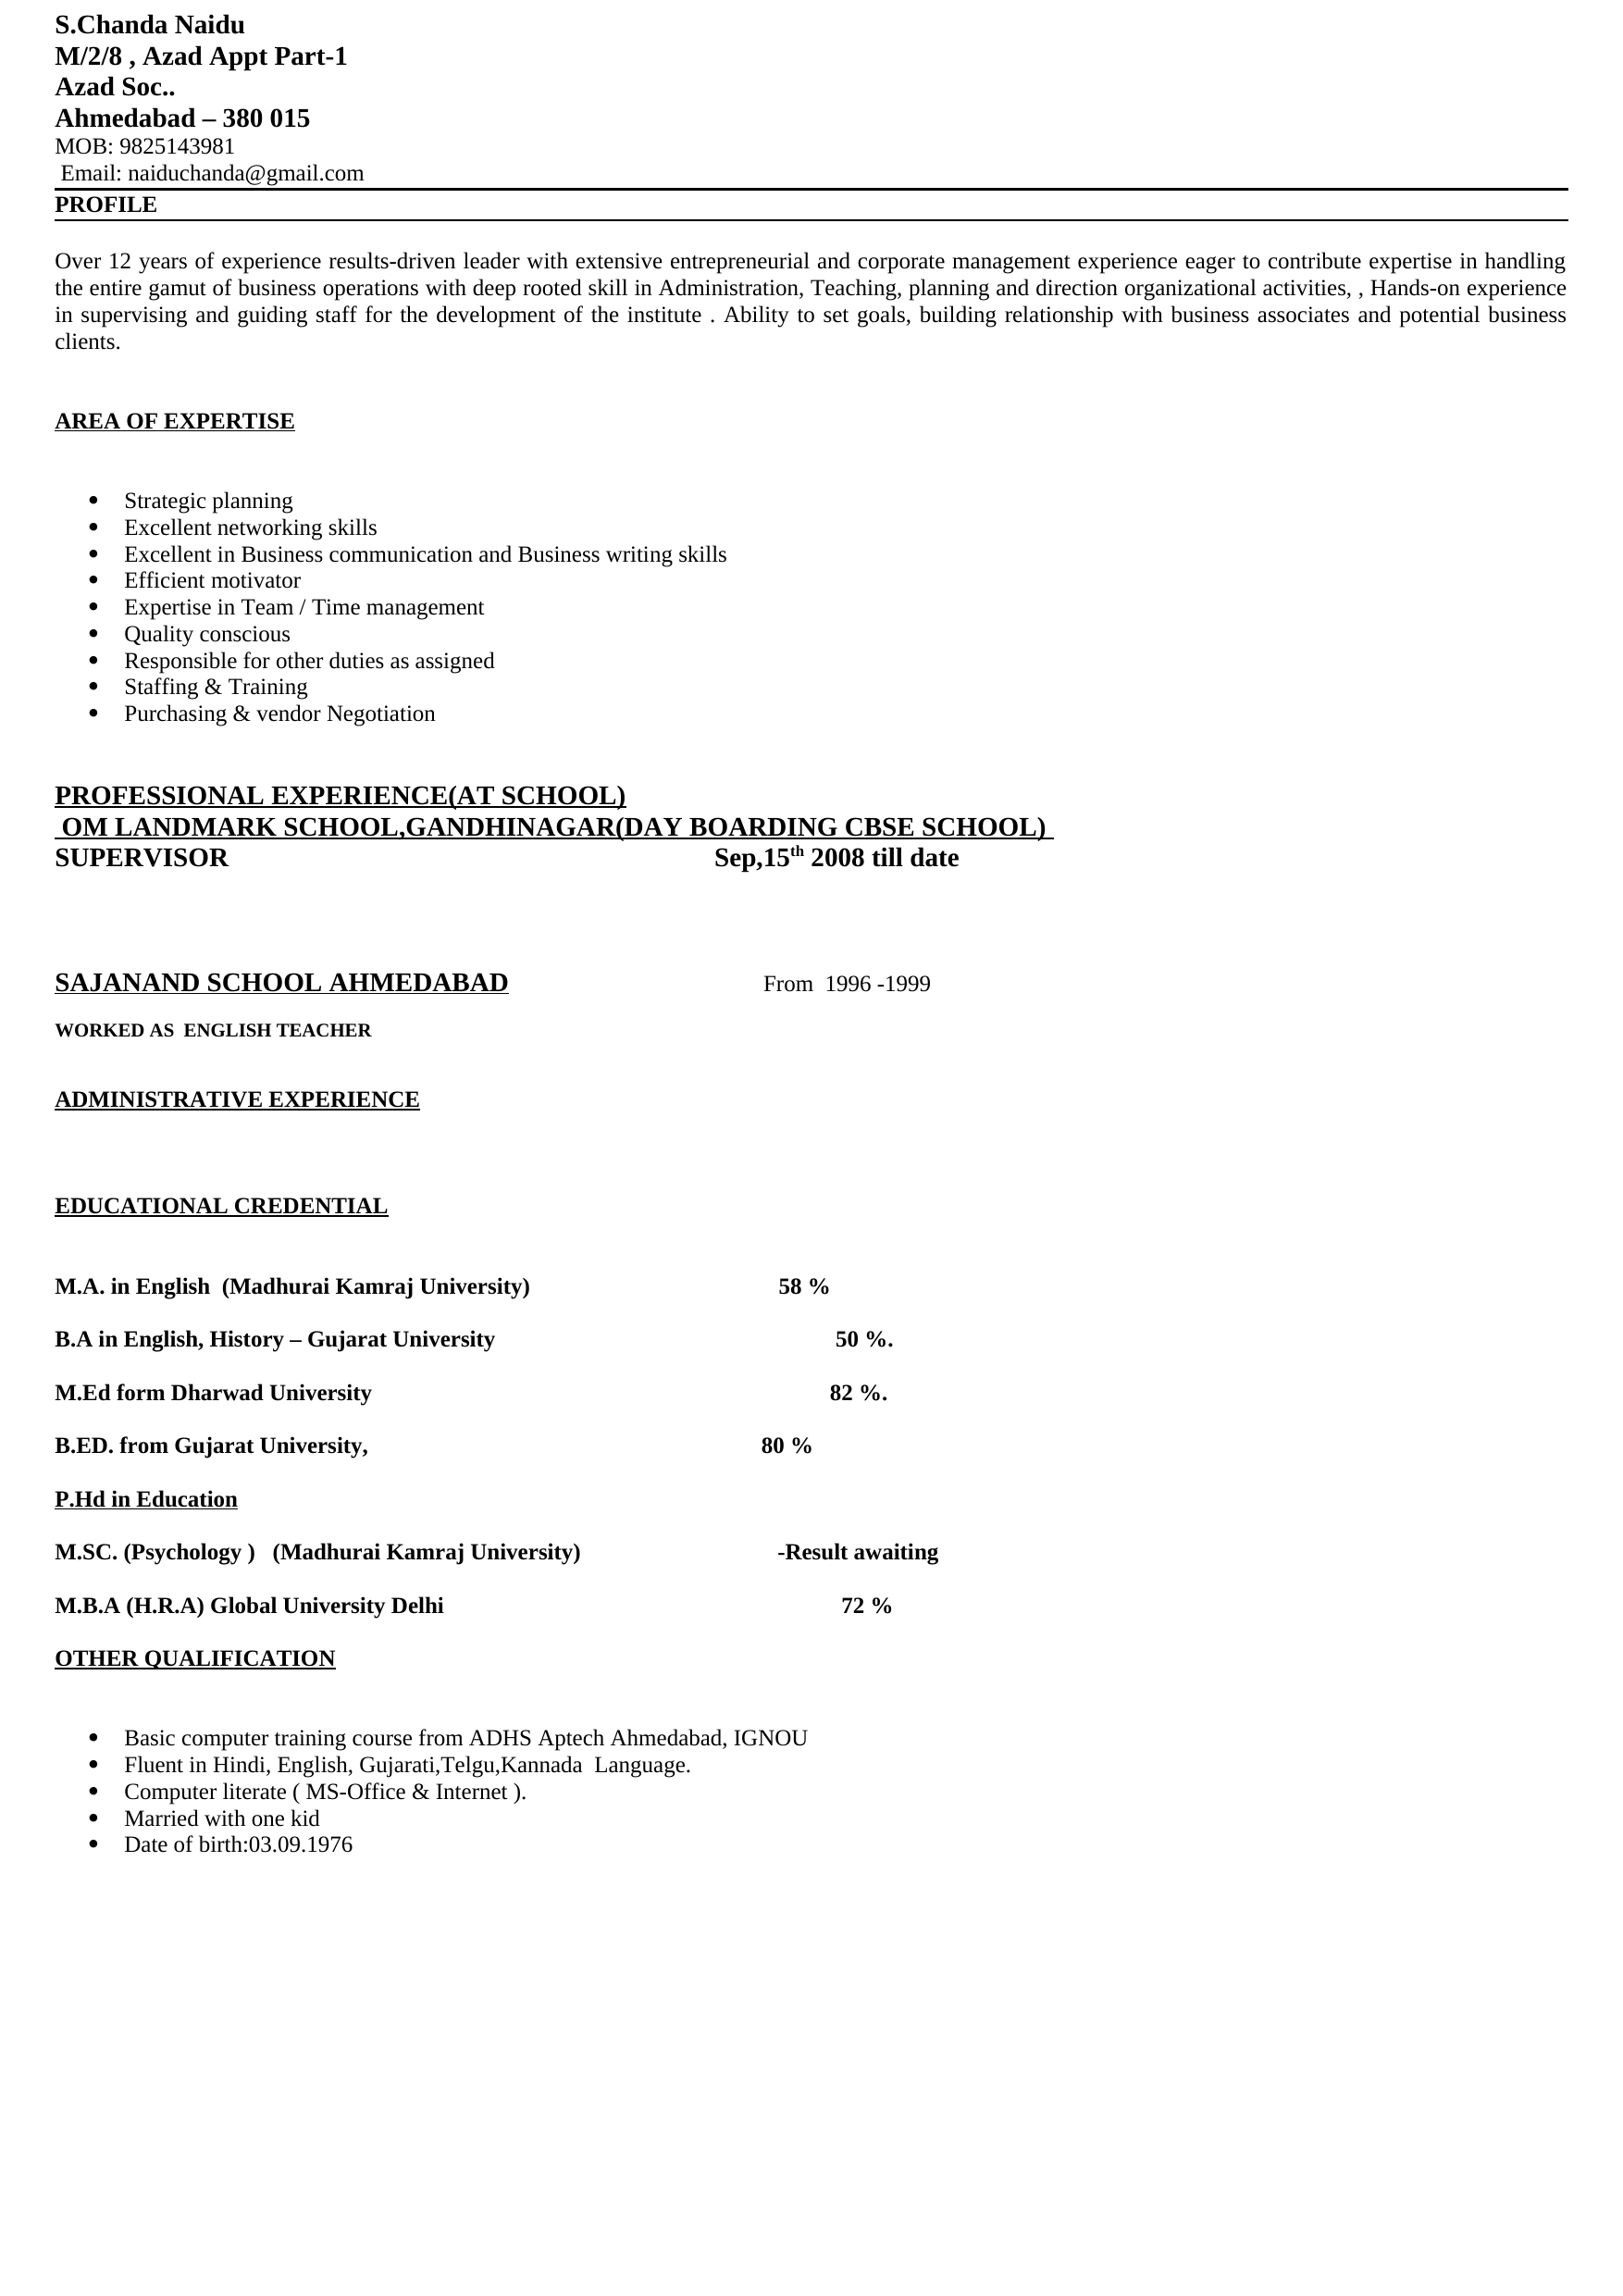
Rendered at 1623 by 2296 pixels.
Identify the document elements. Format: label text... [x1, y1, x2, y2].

list Computer literate ( MS-Office & Internet ). [90, 1778, 1568, 1805]
list Strategic planning [90, 487, 1568, 514]
text PROFESSIONAL EXPERIENCE(AT SCHOOL) [55, 779, 1568, 811]
text ADMINISTRATIVE EXPERIENCE [55, 1086, 1568, 1112]
list Basic computer training course from ADHS Aptech Ahmedabad, IGNOU [90, 1724, 1568, 1751]
list Quality conscious [90, 620, 1568, 647]
text B.ED. from Gujarat University, 80 % [55, 1432, 1568, 1458]
list Excellent in Business communication and Business writing skills [90, 540, 1568, 566]
text SUPERVISOR Sep,15th 2008 till date [55, 841, 1568, 873]
text SAJANAND SCHOOL AHMEDABAD From 1996 -1999 [55, 966, 1568, 997]
text Over 12 years of experience results-driven leader with extensive entrepreneurial and corporate management experience eager to contribute expertise in handling the entire gamut of business operations with deep rooted skill in Administration, Teaching, planning and direction organizational activities, , Hands-on experience in supervising and guiding staff for the development of the institute . Ability to set goals, building relationship with business associates and potential business clients. [55, 247, 1568, 354]
text Ahmedabad – 380 015 [55, 102, 1568, 132]
text PROFILE [55, 191, 1568, 219]
list Married with one kid [90, 1805, 1568, 1831]
text P.Hd in Education [55, 1485, 1568, 1511]
list Fluent in Hindi, English, Gujarati,Telgu,Kannada Language. [90, 1751, 1568, 1778]
text WORKED AS ENGLISH TEACHER [55, 1019, 1568, 1041]
text M.B.A (H.R.A) Global University Delhi 72 % [55, 1592, 1568, 1618]
text Email: naiduchanda@gmail.com [55, 159, 1568, 188]
text Azad Soc.. [55, 70, 1568, 102]
text AREA OF EXPERTISE [55, 407, 1568, 434]
text S.Chanda Naidu [55, 8, 1568, 40]
text M.SC. (Psychology ) (Madhurai Kamraj University) -Result awaiting [55, 1538, 1568, 1565]
list Date of birth:03.09.1976 [90, 1831, 1568, 1857]
text OM LANDMARK SCHOOL,GANDHINAGAR(DAY BOARDING CBSE SCHOOL) [55, 811, 1568, 841]
list Efficient motivator [90, 566, 1568, 593]
list Staffing & Training [90, 673, 1568, 700]
list Expertise in Team / Time management [90, 593, 1568, 620]
text EDUCATIONAL CREDENTIAL [55, 1192, 1568, 1219]
text OTHER QUALIFICATION [55, 1644, 1568, 1671]
text MOB: 9825143981 [55, 132, 1568, 159]
text M.A. in English (Madhurai Kamraj University) 58 % [55, 1272, 1568, 1298]
text B.A in English, History – Gujarat University 50 %. [55, 1325, 1568, 1352]
text M.Ed form Dharwad University 82 %. [55, 1379, 1568, 1405]
list Excellent networking skills [90, 514, 1568, 540]
list Responsible for other duties as assigned [90, 647, 1568, 673]
text M/2/8 , Azad Appt Part-1 [55, 40, 1568, 70]
list Purchasing & vendor Negotiation [90, 700, 1568, 726]
